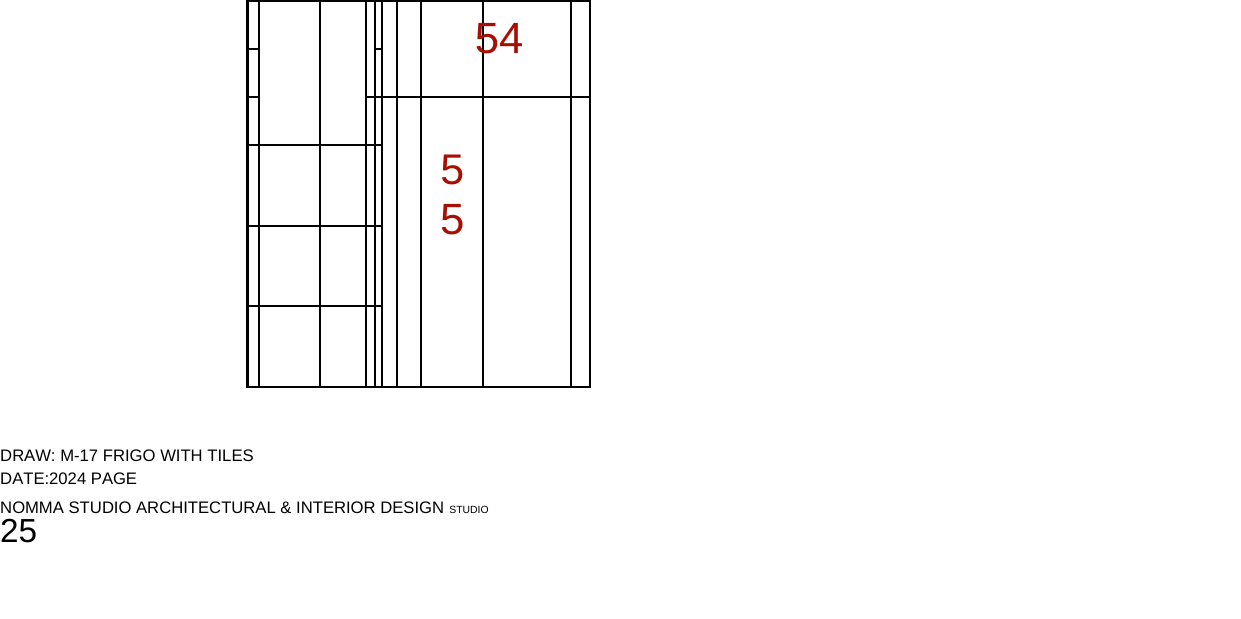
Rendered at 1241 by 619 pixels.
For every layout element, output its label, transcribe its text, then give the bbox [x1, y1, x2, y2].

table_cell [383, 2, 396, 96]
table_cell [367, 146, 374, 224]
text DATE:2024 PAGE [0, 472, 1240, 487]
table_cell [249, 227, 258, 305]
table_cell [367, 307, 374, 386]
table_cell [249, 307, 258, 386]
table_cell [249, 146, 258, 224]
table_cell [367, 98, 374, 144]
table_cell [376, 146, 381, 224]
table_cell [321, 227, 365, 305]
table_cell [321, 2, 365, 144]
text 25 [0, 517, 1240, 549]
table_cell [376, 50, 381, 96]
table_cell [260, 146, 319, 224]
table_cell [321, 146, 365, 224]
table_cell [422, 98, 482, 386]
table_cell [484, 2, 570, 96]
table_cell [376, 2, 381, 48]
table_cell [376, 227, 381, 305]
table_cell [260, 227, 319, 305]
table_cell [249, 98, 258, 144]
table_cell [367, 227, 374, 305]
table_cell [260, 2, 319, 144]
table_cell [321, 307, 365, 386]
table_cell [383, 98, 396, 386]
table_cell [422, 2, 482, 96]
text DRAW: M-17 FRIGO WITH TILES [0, 448, 1240, 464]
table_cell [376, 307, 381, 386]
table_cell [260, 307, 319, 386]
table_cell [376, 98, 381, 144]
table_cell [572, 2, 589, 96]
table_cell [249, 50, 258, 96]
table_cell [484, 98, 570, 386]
text NOMMA STUDIO ARCHITECTURAL & INTERIOR DESIGN STUDIO [0, 499, 1240, 517]
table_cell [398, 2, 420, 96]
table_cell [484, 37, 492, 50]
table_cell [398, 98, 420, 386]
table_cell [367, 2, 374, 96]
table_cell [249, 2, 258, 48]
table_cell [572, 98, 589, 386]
